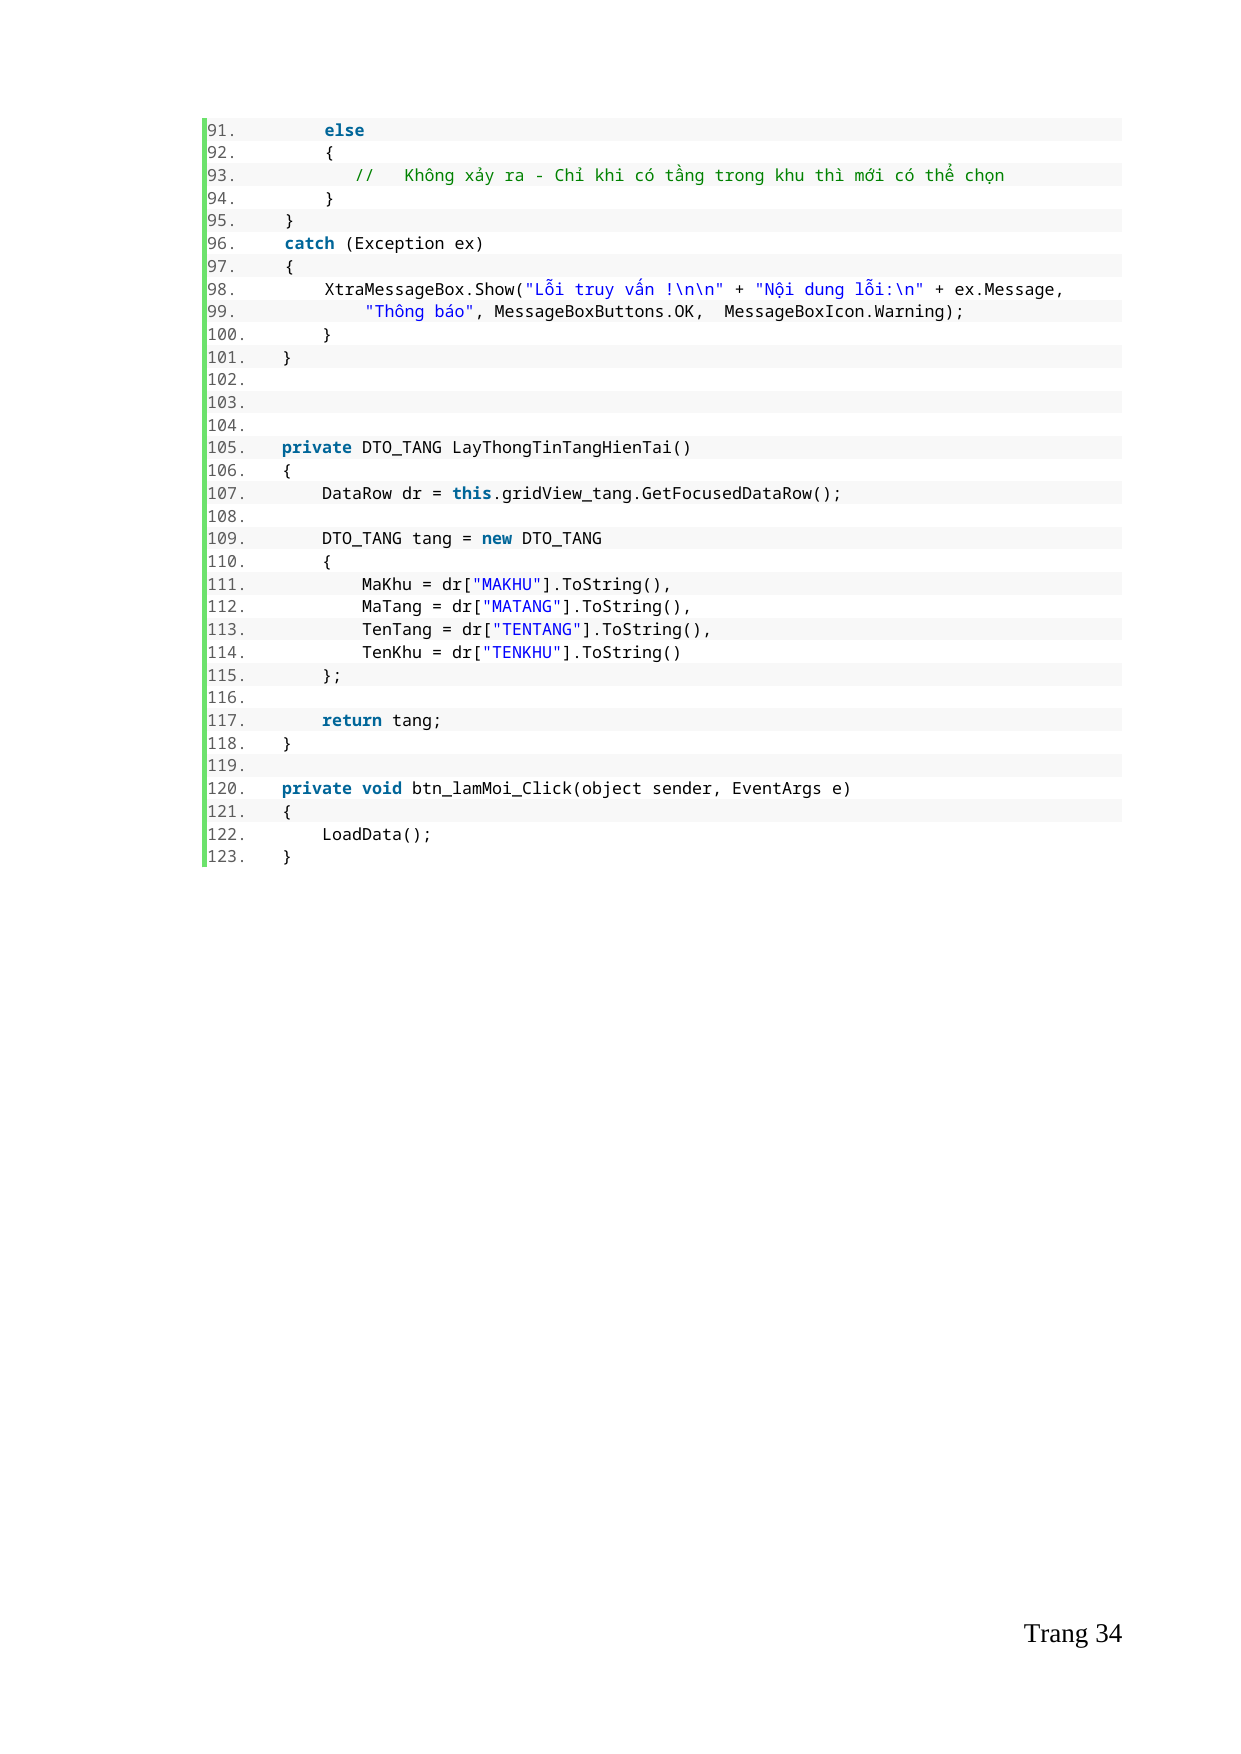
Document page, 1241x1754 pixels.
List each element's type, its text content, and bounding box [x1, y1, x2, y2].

list { [207, 799, 1122, 822]
list // Không xảy ra - Chỉ khi có tầng trong khu thì mới có thể chọn [207, 163, 1122, 186]
list LoadData(); [207, 822, 1122, 845]
list } [207, 731, 1122, 754]
list { [207, 549, 1122, 572]
list private void btn_lamMoi_Click(object sender, EventArgs e) [207, 777, 1122, 799]
list private DTO_TANG LayThongTinTangHienTai() [207, 436, 1122, 459]
list return tang; [207, 708, 1122, 731]
list } [207, 209, 1122, 232]
list { [207, 254, 1122, 277]
list DTO_TANG tang = new DTO_TANG [207, 527, 1122, 549]
list DataRow dr = this.gridView_tang.GetFocusedDataRow(); [207, 481, 1122, 504]
list TenTang = dr["TENTANG"].ToString(), [207, 618, 1122, 640]
list XtraMessageBox.Show("Lỗi truy vấn !\n\n" + "Nội dung lỗi:\n" + ex.Message, [207, 277, 1122, 300]
list } [207, 345, 1122, 368]
list }; [207, 663, 1122, 686]
list "Thông báo", MessageBoxButtons.OK, MessageBoxIcon.Warning); [207, 300, 1122, 322]
list { [207, 141, 1122, 163]
list } [207, 322, 1122, 345]
list else [207, 118, 1122, 141]
list MaTang = dr["MATANG"].ToString(), [207, 595, 1122, 618]
list catch (Exception ex) [207, 232, 1122, 254]
list { [207, 459, 1122, 481]
list } [207, 845, 1122, 867]
list } [207, 186, 1122, 209]
list MaKhu = dr["MAKHU"].ToString(), [207, 572, 1122, 595]
list TenKhu = dr["TENKHU"].ToString() [207, 640, 1122, 663]
